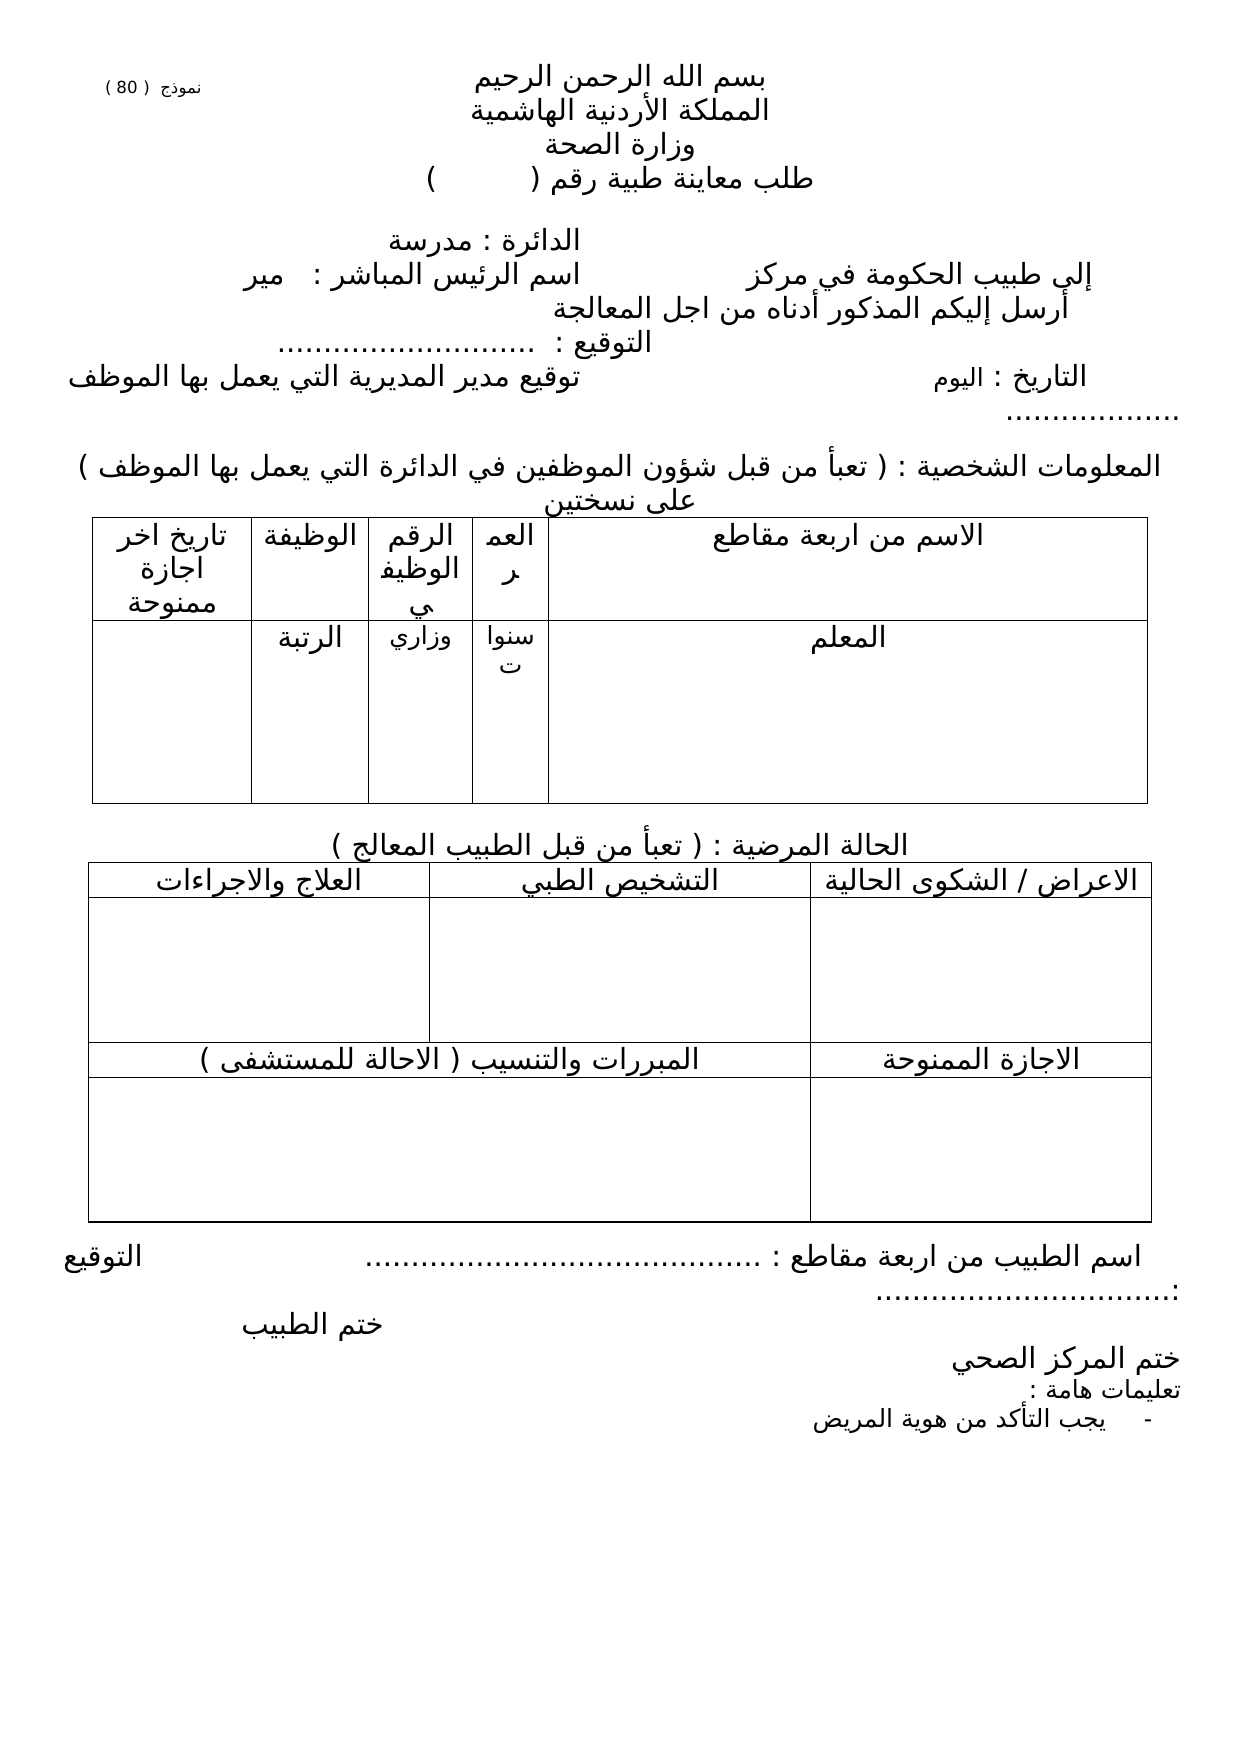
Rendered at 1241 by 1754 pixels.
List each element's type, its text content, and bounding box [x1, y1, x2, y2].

text طلب معاينة طبية رقم ( ) [59, 161, 1181, 195]
text المعلومات الشخصية : ( تعبأ من قبل شؤون الموظفين في الدائرة التي يعمل بها الموظف ) على نسختين [59, 449, 1181, 517]
table_cell [811, 898, 1151, 1042]
table_cell [811, 1078, 1151, 1221]
text تعليمات هامة : [59, 1375, 1181, 1404]
text اسم الطبيب من اربعة مقاطع : ........................................... التوقيع :................................ [59, 1239, 1181, 1307]
text ختم الطبيب ختم المركز الصحي [59, 1307, 1181, 1375]
table_cell المبررات والتنسيب ( الاحالة للمستشفى ) [89, 1043, 810, 1077]
table_header تاريخ اخر اجازة ممنوحة [93, 518, 251, 620]
text التاريخ : اليوم توقيع مدير المديرية التي يعمل بها الموظف ................... [59, 359, 1181, 427]
table_cell [430, 898, 810, 1042]
text بسم الله الرحمن الرحيم [59, 59, 1181, 93]
text وزارة الصحة [59, 127, 1181, 161]
table_cell سنوات [473, 621, 548, 803]
table_cell وزاري [369, 621, 472, 803]
table_header العلاج والاجراءات [89, 863, 429, 897]
list يجب التأكد من هوية المريض [59, 1404, 1144, 1433]
table_cell الاجازة الممنوحة [811, 1043, 1151, 1077]
text المملكة الأردنية الهاشمية [59, 93, 1181, 127]
table_header الوظيفة [252, 518, 368, 620]
table_cell [89, 898, 429, 1042]
table_header الرقم الوظيفي [369, 518, 472, 620]
table_header العمر [473, 518, 548, 620]
table_cell الرتبة [252, 621, 368, 803]
table_cell [89, 1078, 810, 1221]
table_header الاسم من اربعة مقاطع [549, 518, 1147, 620]
text إلى طبيب الحكومة في مركز اسم الرئيس المباشر : مير [59, 258, 1181, 292]
table_header التشخيص الطبي [430, 863, 810, 897]
table_header الاعراض / الشكوى الحالية [811, 863, 1151, 897]
table_cell المعلم [549, 621, 1147, 803]
text الدائرة : مدرسة [59, 224, 1181, 258]
table_cell [93, 621, 251, 803]
text الحالة المرضية : ( تعبأ من قبل الطبيب المعالج ) [59, 828, 1181, 862]
text أرسل إليكم المذكور أدناه من اجل المعالجة التوقيع : ............................ [59, 292, 1181, 359]
